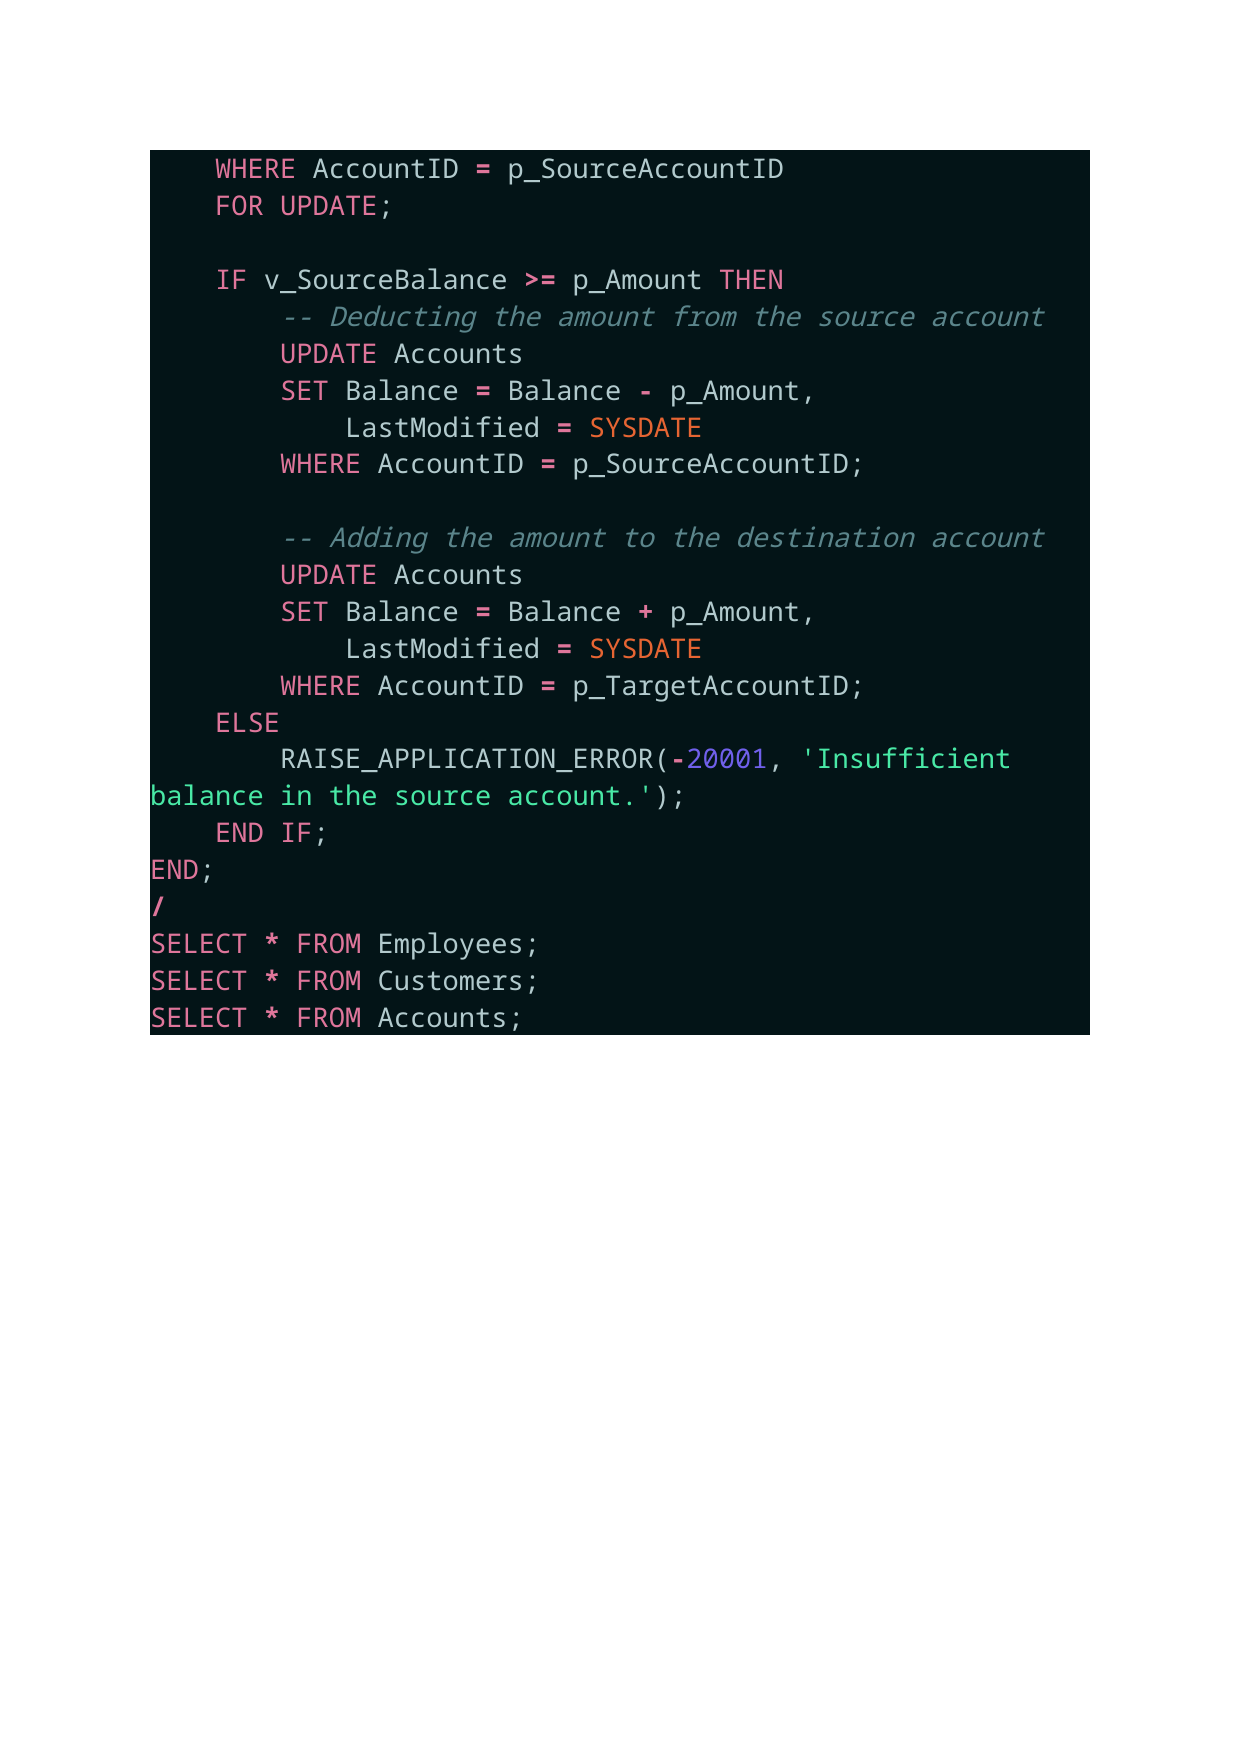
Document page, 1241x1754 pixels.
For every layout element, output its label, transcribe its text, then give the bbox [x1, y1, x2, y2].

text END IF; [150, 814, 1090, 851]
text WHERE AccountID = p_TargetAccountID; [150, 666, 1090, 703]
text SET Balance = Balance - p_Amount, [150, 371, 1090, 408]
text ELSE [150, 703, 1090, 740]
text SET Balance = Balance + p_Amount, [150, 592, 1090, 629]
text LastModified = SYSDATE [150, 629, 1090, 666]
text -- Deducting the amount from the source account [150, 297, 1090, 334]
text SELECT * FROM Accounts; [150, 998, 1090, 1035]
text -- Adding the amount to the destination account [150, 519, 1090, 556]
text RAISE_APPLICATION_ERROR(-20001, 'Insufficient balance in the source account.'); [150, 740, 1090, 814]
text WHERE AccountID = p_SourceAccountID [150, 150, 1090, 187]
text IF v_SourceBalance >= p_Amount THEN [150, 261, 1090, 297]
text UPDATE Accounts [150, 556, 1090, 592]
text / [150, 887, 1090, 924]
text WHERE AccountID = p_SourceAccountID; [150, 445, 1090, 482]
text SELECT * FROM Employees; [150, 924, 1090, 961]
text SELECT * FROM Customers; [150, 961, 1090, 998]
text UPDATE Accounts [150, 334, 1090, 371]
text END; [150, 851, 1090, 887]
text LastModified = SYSDATE [150, 408, 1090, 445]
text FOR UPDATE; [150, 187, 1090, 224]
